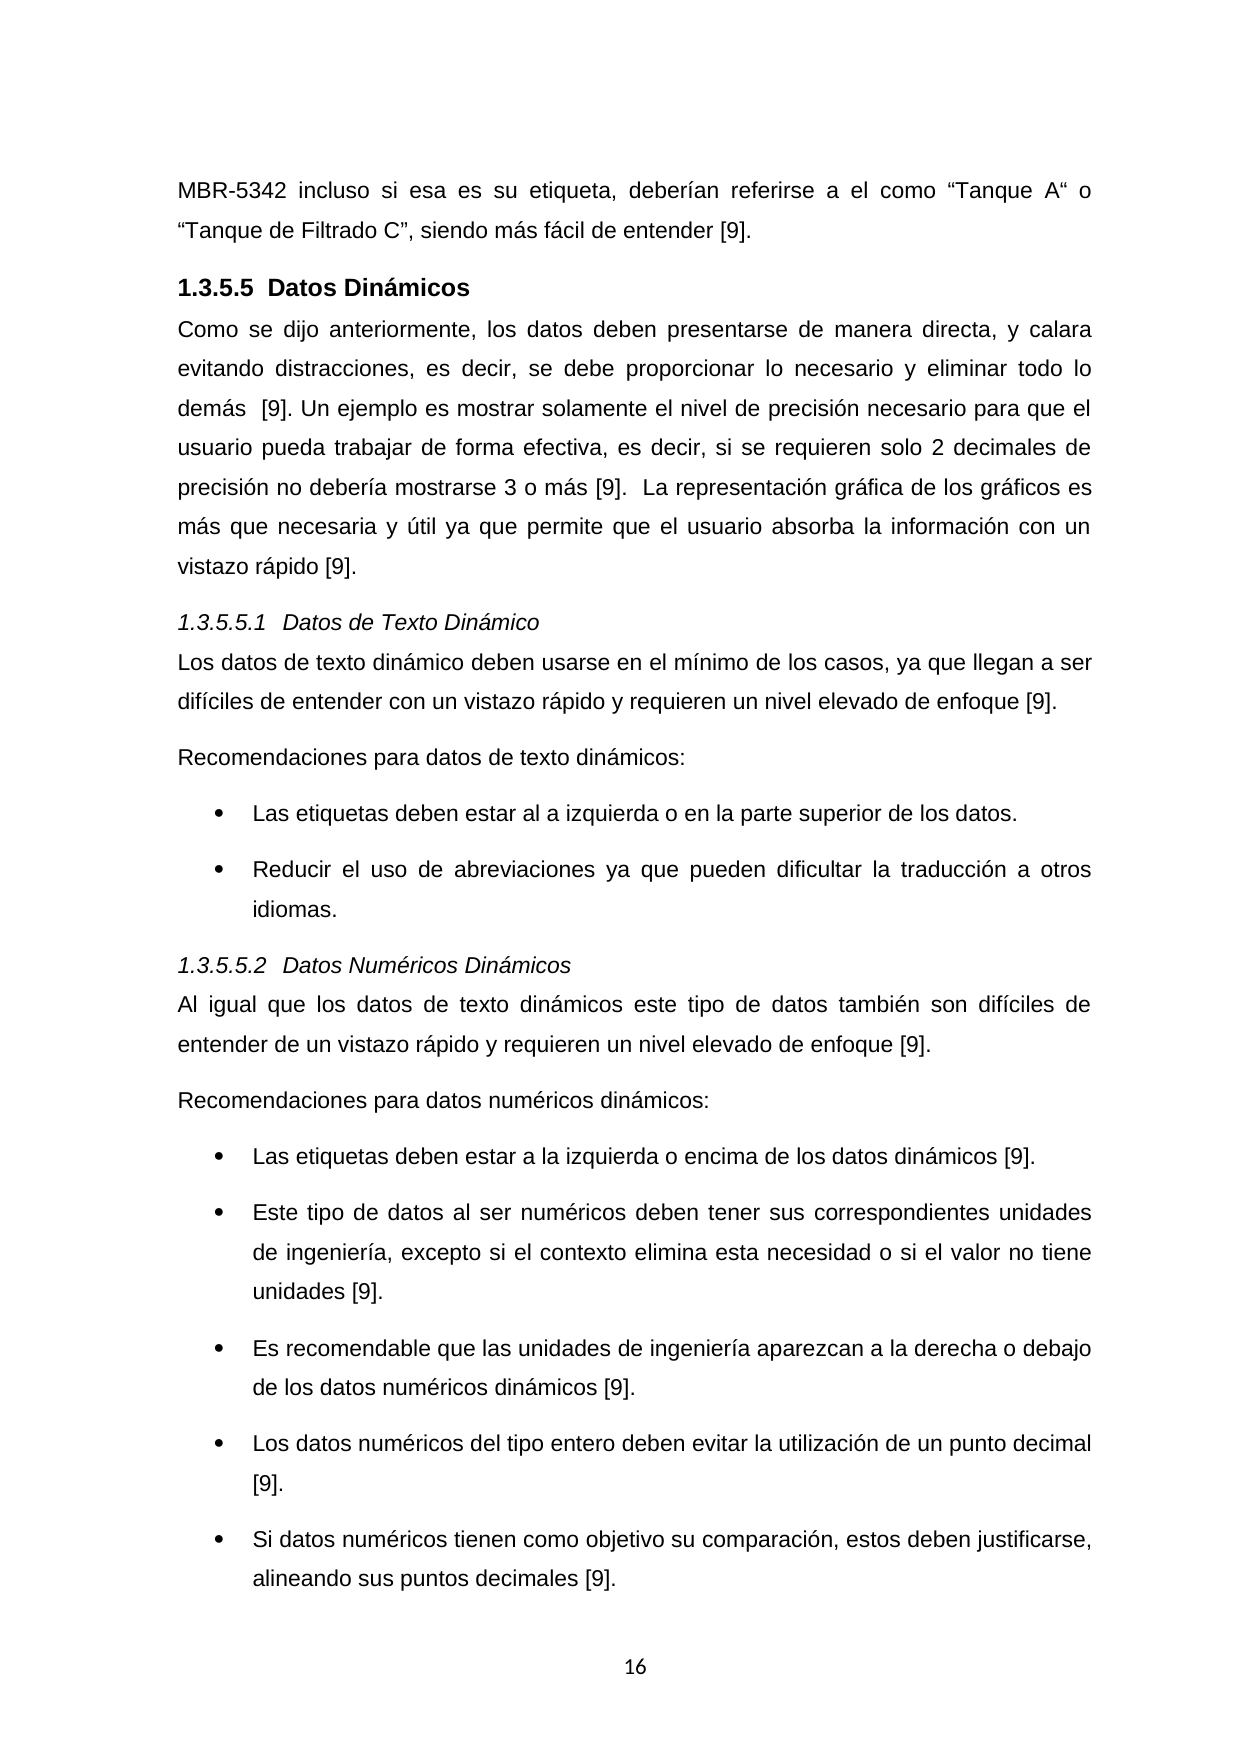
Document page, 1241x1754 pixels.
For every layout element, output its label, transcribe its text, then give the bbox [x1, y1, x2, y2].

text Recomendaciones para datos numéricos dinámicos: [177, 1087, 1092, 1113]
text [177, 177, 1092, 243]
list Reducir el uso de abreviaciones ya que pueden dificultar la traducción a otros idiomas. [215, 856, 1092, 922]
text Datos de Texto Dinámico [177, 609, 1092, 635]
list Las etiquetas deben estar al a izquierda o en la parte superior de los datos. [215, 800, 1092, 827]
text Al igual que los datos de texto dinámicos este tipo de datos también son difíciles de entender de un vistazo rápido y requieren un nivel elevado de enfoque [9]. [177, 991, 1092, 1057]
text Datos Dinámicos [177, 273, 1092, 302]
text Como se dijo anteriormente, los datos deben presentarse de manera directa, y calara evitando distracciones, es decir, se debe proporcionar lo necesario y eliminar todo lo demás [9]. Un ejemplo es mostrar solamente el nivel de precisión necesario para que el usuario pueda trabajar de forma efectiva, es decir, si se requieren solo 2 decimales de precisión no debería mostrarse 3 o más [9]. La representación gráfica de los gráficos es más que necesaria y útil ya que permite que el usuario absorba la información con un vistazo rápido [9]. [177, 316, 1092, 579]
list Es recomendable que las unidades de ingeniería aparezcan a la derecha o debajo de los datos numéricos dinámicos [9]. [215, 1334, 1092, 1400]
text Los datos de texto dinámico deben usarse en el mínimo de los casos, ya que llegan a ser difíciles de entender con un vistazo rápido y requieren un nivel elevado de enfoque [9]. [177, 648, 1092, 714]
list Este tipo de datos al ser numéricos deben tener sus correspondientes unidades de ingeniería, excepto si el contexto elimina esta necesidad o si el valor no tiene unidades [9]. [215, 1199, 1092, 1305]
text Datos Numéricos Dinámicos [177, 952, 1092, 978]
list Los datos numéricos del tipo entero deben evitar la utilización de un punto decimal [9]. [215, 1430, 1092, 1496]
list Las etiquetas deben estar a la izquierda o encima de los datos dinámicos [9]. [215, 1143, 1092, 1169]
text Recomendaciones para datos de texto dinámicos: [177, 744, 1092, 770]
list Si datos numéricos tienen como objetivo su comparación, estos deben justificarse, alineando sus puntos decimales [9]. [215, 1526, 1092, 1592]
